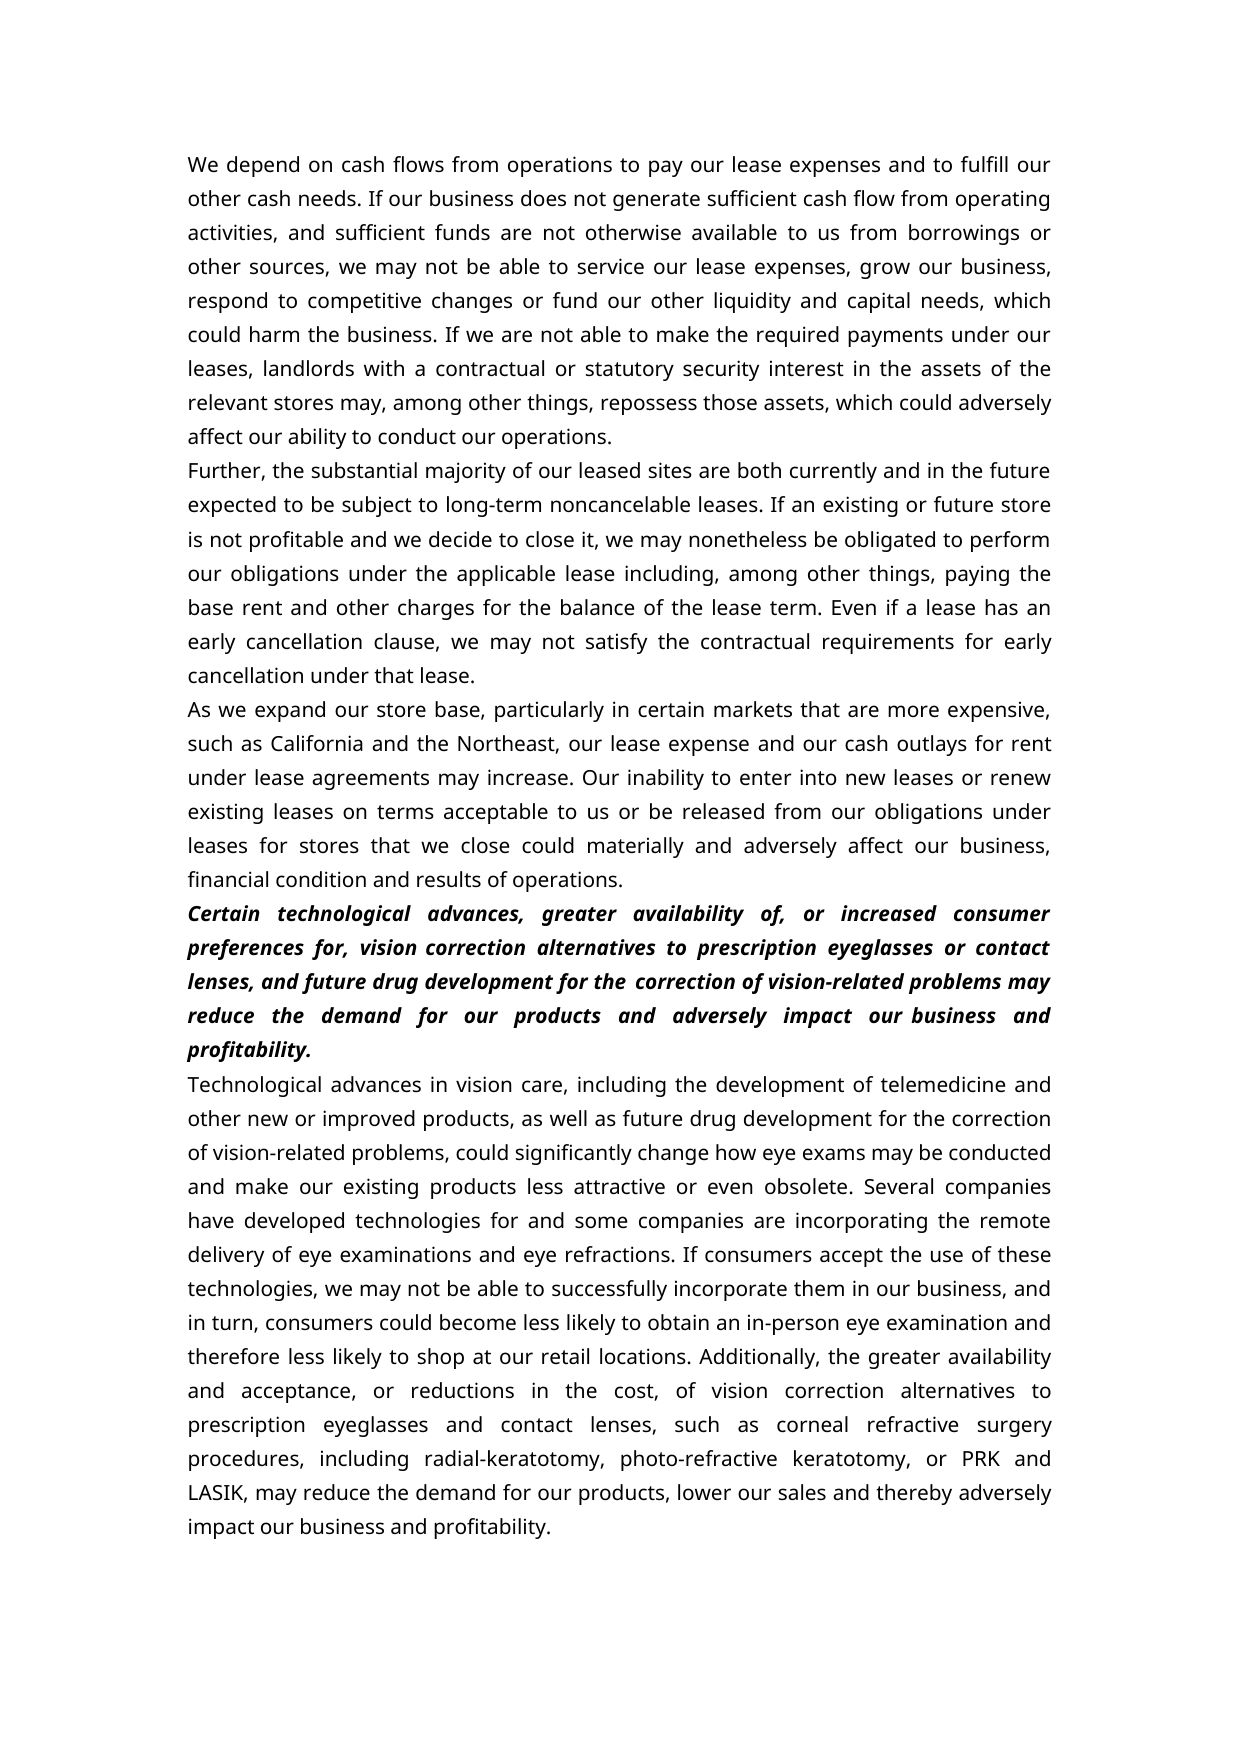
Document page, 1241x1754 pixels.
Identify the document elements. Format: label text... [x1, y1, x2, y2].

text Further, the substantial majority of our leased sites are both currently and in the future expected to be subject to long-term noncancelable leases. If an existing or future store is not profitable and we decide to close it, we may nonetheless be obligated to perform our obligations under the applicable lease including, among other things, paying the base rent and other charges for the balance of the lease term. Even if a lease has an early cancellation clause, we may not satisfy the contractual requirements for early cancellation under that lease. [187, 457, 1053, 689]
text Technological advances in vision care, including the development of telemedicine and other new or improved products, as well as future drug development for the correction of vision-related problems, could significantly change how eye exams may be conducted and make our existing products less attractive or even obsolete. Several companies have developed technologies for and some companies are incorporating the remote delivery of eye examinations and eye refractions. If consumers accept the use of these technologies, we may not be able to successfully incorporate them in our business, and in turn, consumers could become less likely to obtain an in-person eye examination and therefore less likely to shop at our retail locations. Additionally, the greater availability and acceptance, or reductions in the cost, of vision correction alternatives to prescription eyeglasses and contact lenses, such as corneal refractive surgery procedures, including radial-keratotomy, photo-refractive keratotomy, or PRK and LASIK, may reduce the demand for our products, lower our sales and thereby adversely impact our business and profitability. [187, 1070, 1053, 1541]
text As we expand our store base, particularly in certain markets that are more expensive, such as California and the Northeast, our lease expense and our cash outlays for rent under lease agreements may increase. Our inability to enter into new leases or renew existing leases on terms acceptable to us or be released from our obligations under leases for stores that we close could materially and adversely affect our business, financial condition and results of operations. [187, 695, 1053, 894]
text Certain technological advances, greater availability of, or increased consumer preferences for, vision correction alternatives to prescription eyeglasses or contact lenses, and future drug development for the correction of vision-related problems may reduce the demand for our products and adversely impact our business and profitability. [187, 899, 1053, 1064]
text We depend on cash flows from operations to pay our lease expenses and to fulfill our other cash needs. If our business does not generate sufficient cash flow from operating activities, and sufficient funds are not otherwise available to us from borrowings or other sources, we may not be able to service our lease expenses, grow our business, respond to competitive changes or fund our other liquidity and capital needs, which could harm the business. If we are not able to make the required payments under our leases, landlords with a contractual or statutory security interest in the assets of the relevant stores may, among other things, repossess those assets, which could adversely affect our ability to conduct our operations. [187, 150, 1053, 451]
